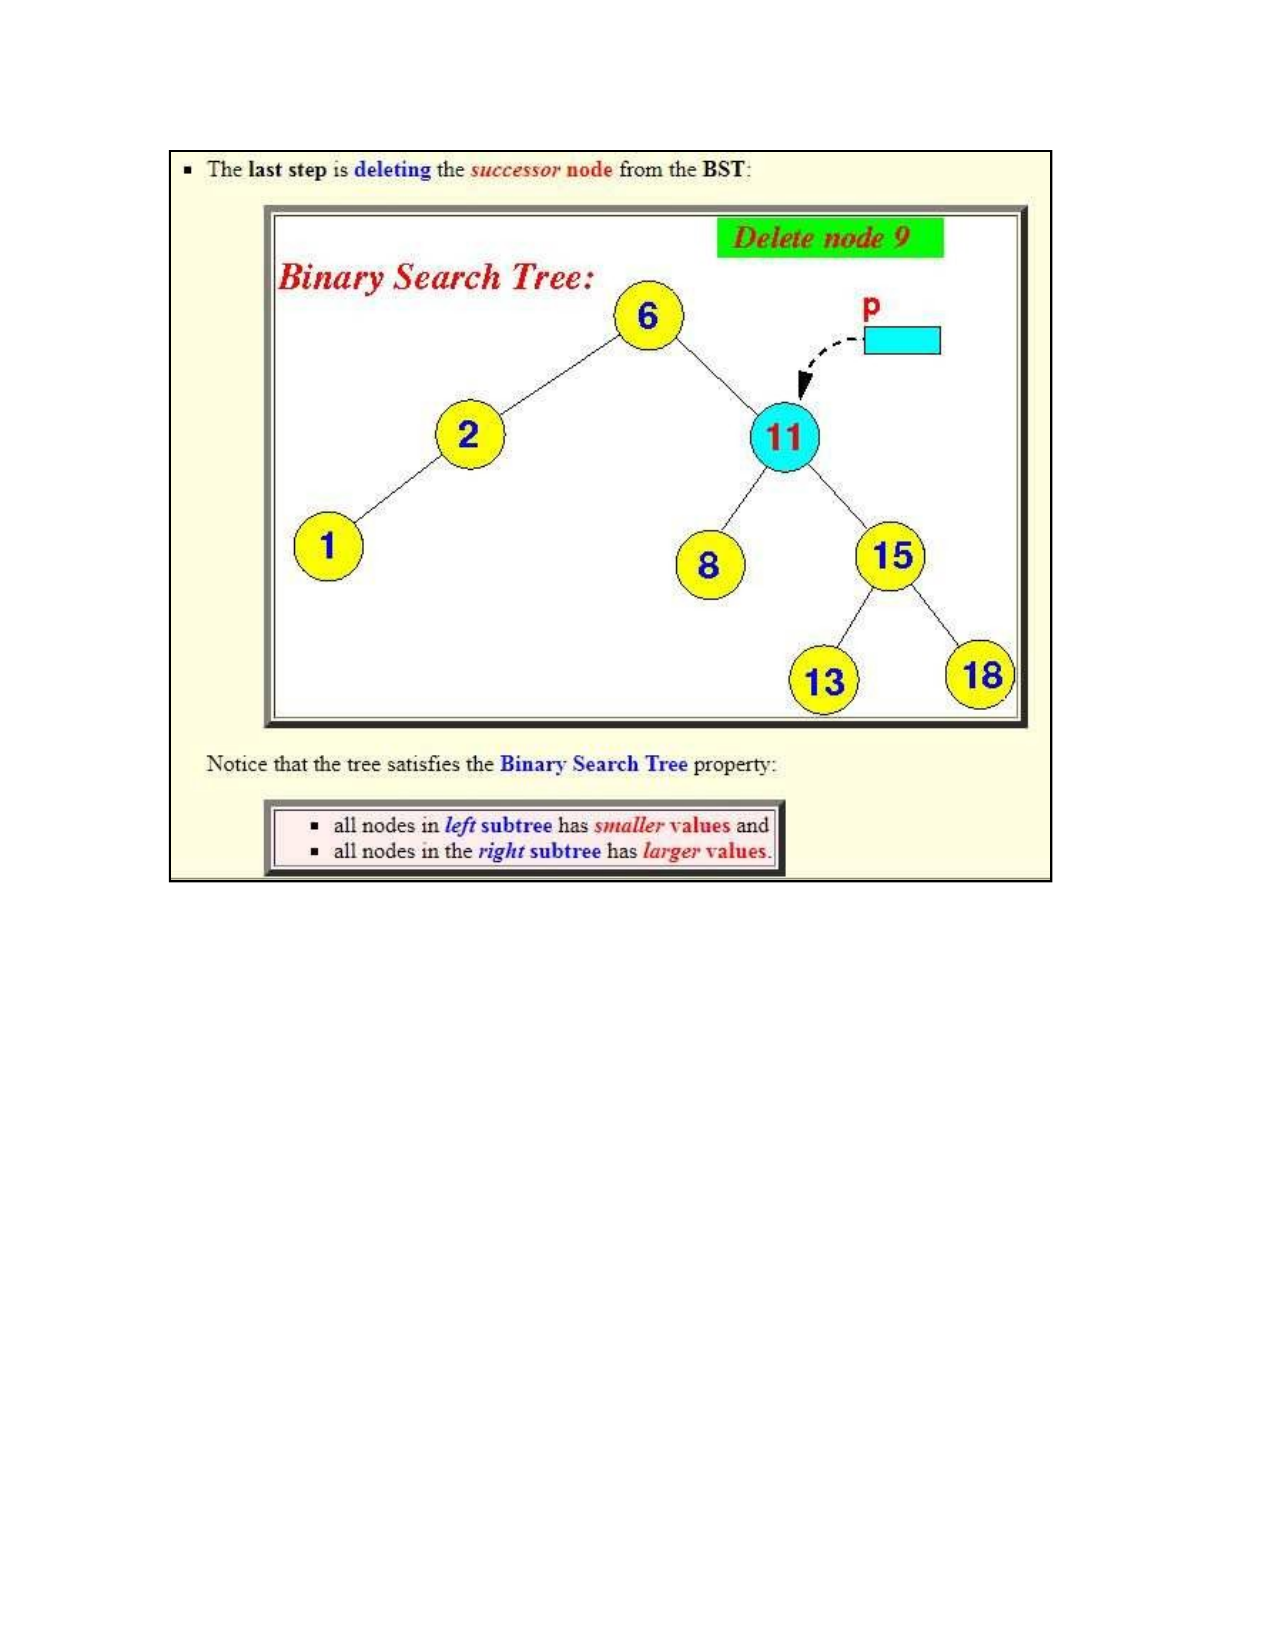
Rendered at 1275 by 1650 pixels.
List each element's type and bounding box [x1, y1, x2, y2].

picture [171, 152, 1050, 880]
